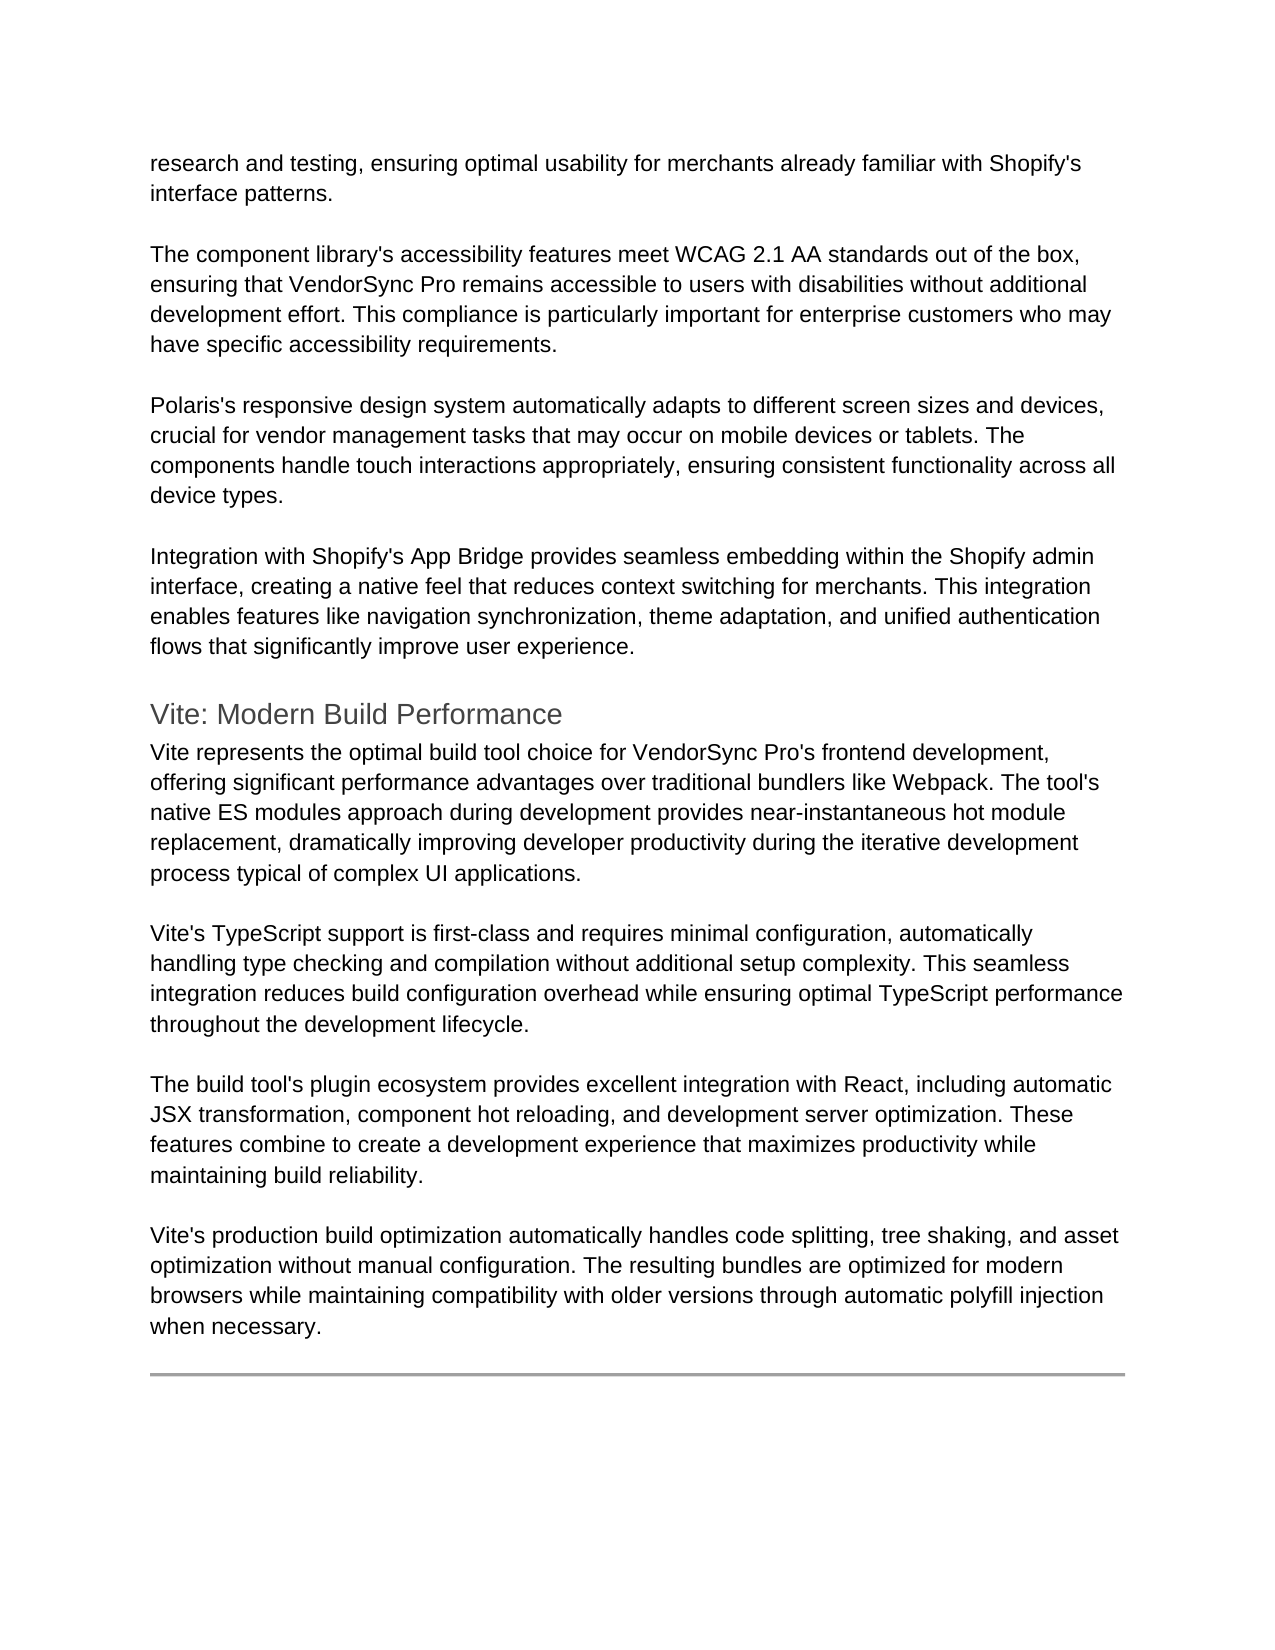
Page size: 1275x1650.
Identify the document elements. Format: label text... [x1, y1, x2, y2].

text Vite's TypeScript support is first-class and requires minimal configuration, automatically handling type checking and compilation without additional setup complexity. This seamless integration reduces build configuration overhead while ensuring optimal TypeScript performance throughout the development lifecycle. [150, 920, 1125, 1037]
subtitle Vite: Modern Build Performance [150, 697, 1125, 730]
text The component library's accessibility features meet WCAG 2.1 AA standards out of the box, ensuring that VendorSync Pro remains accessible to users with disabilities without additional development effort. This compliance is particularly important for enterprise customers who may have specific accessibility requirements. [150, 241, 1125, 358]
text The build tool's plugin ecosystem provides excellent integration with React, including automatic JSX transformation, component hot reloading, and development server optimization. These features combine to create a development experience that maximizes productivity while maintaining build reliability. [150, 1071, 1125, 1188]
text Vite's production build optimization automatically handles code splitting, tree shaking, and asset optimization without manual configuration. The resulting bundles are optimized for modern browsers while maintaining compatibility with older versions through automatic polyfill injection when necessary. [150, 1222, 1125, 1339]
text Integration with Shopify's App Bridge provides seamless embedding within the Shopify admin interface, creating a native feel that reduces context switching for merchants. This integration enables features like navigation synchronization, theme adaptation, and unified authentication flows that significantly improve user experience. [150, 543, 1125, 660]
text Polaris's responsive design system automatically adapts to different screen sizes and devices, crucial for vendor management tasks that may occur on mobile devices or tablets. The components handle touch interactions appropriately, ensuring consistent functionality across all device types. [150, 392, 1125, 509]
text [150, 150, 1125, 207]
text Vite represents the optimal build tool choice for VendorSync Pro's frontend development, offering significant performance advantages over traditional bundlers like Webpack. The tool's native ES modules approach during development provides near-instantaneous hot module replacement, dramatically improving developer productivity during the iterative development process typical of complex UI applications. [150, 739, 1125, 886]
